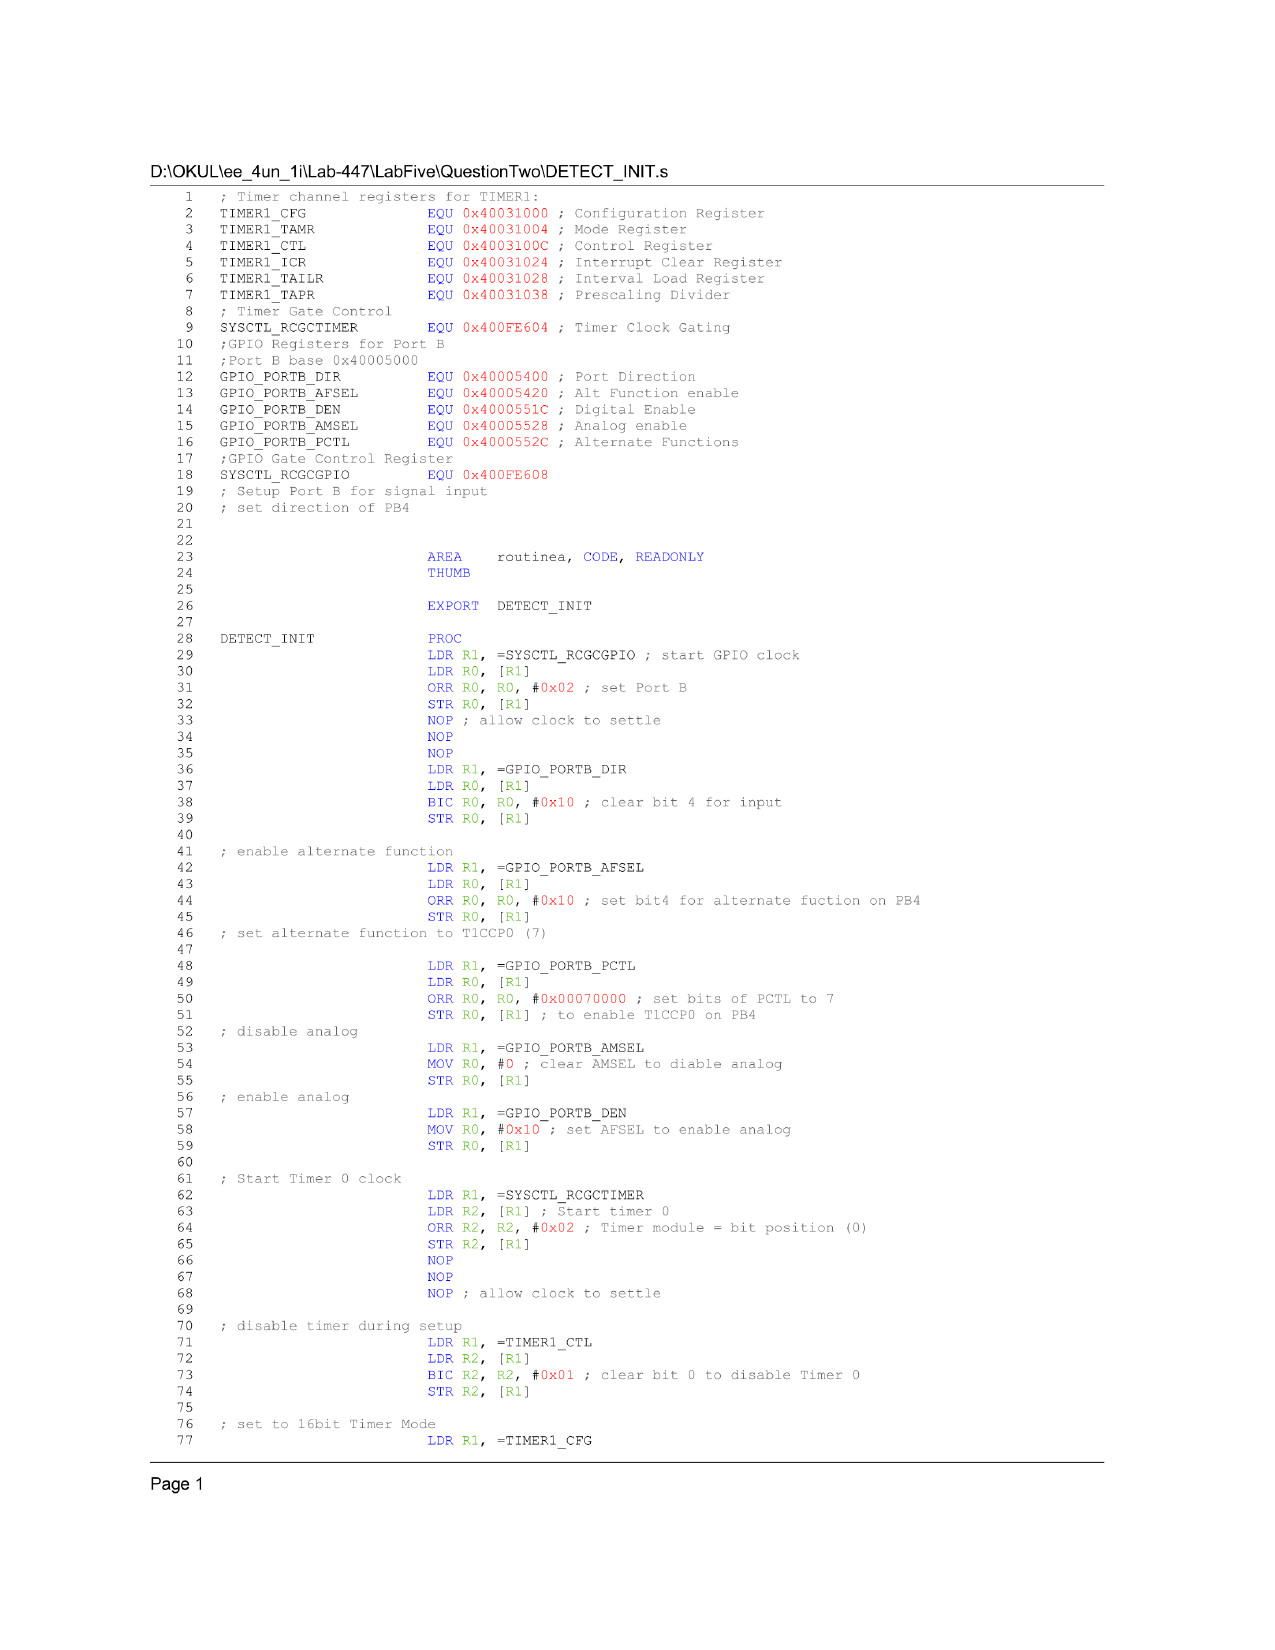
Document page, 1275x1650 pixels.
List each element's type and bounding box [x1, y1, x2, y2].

picture [150, 150, 1105, 1500]
